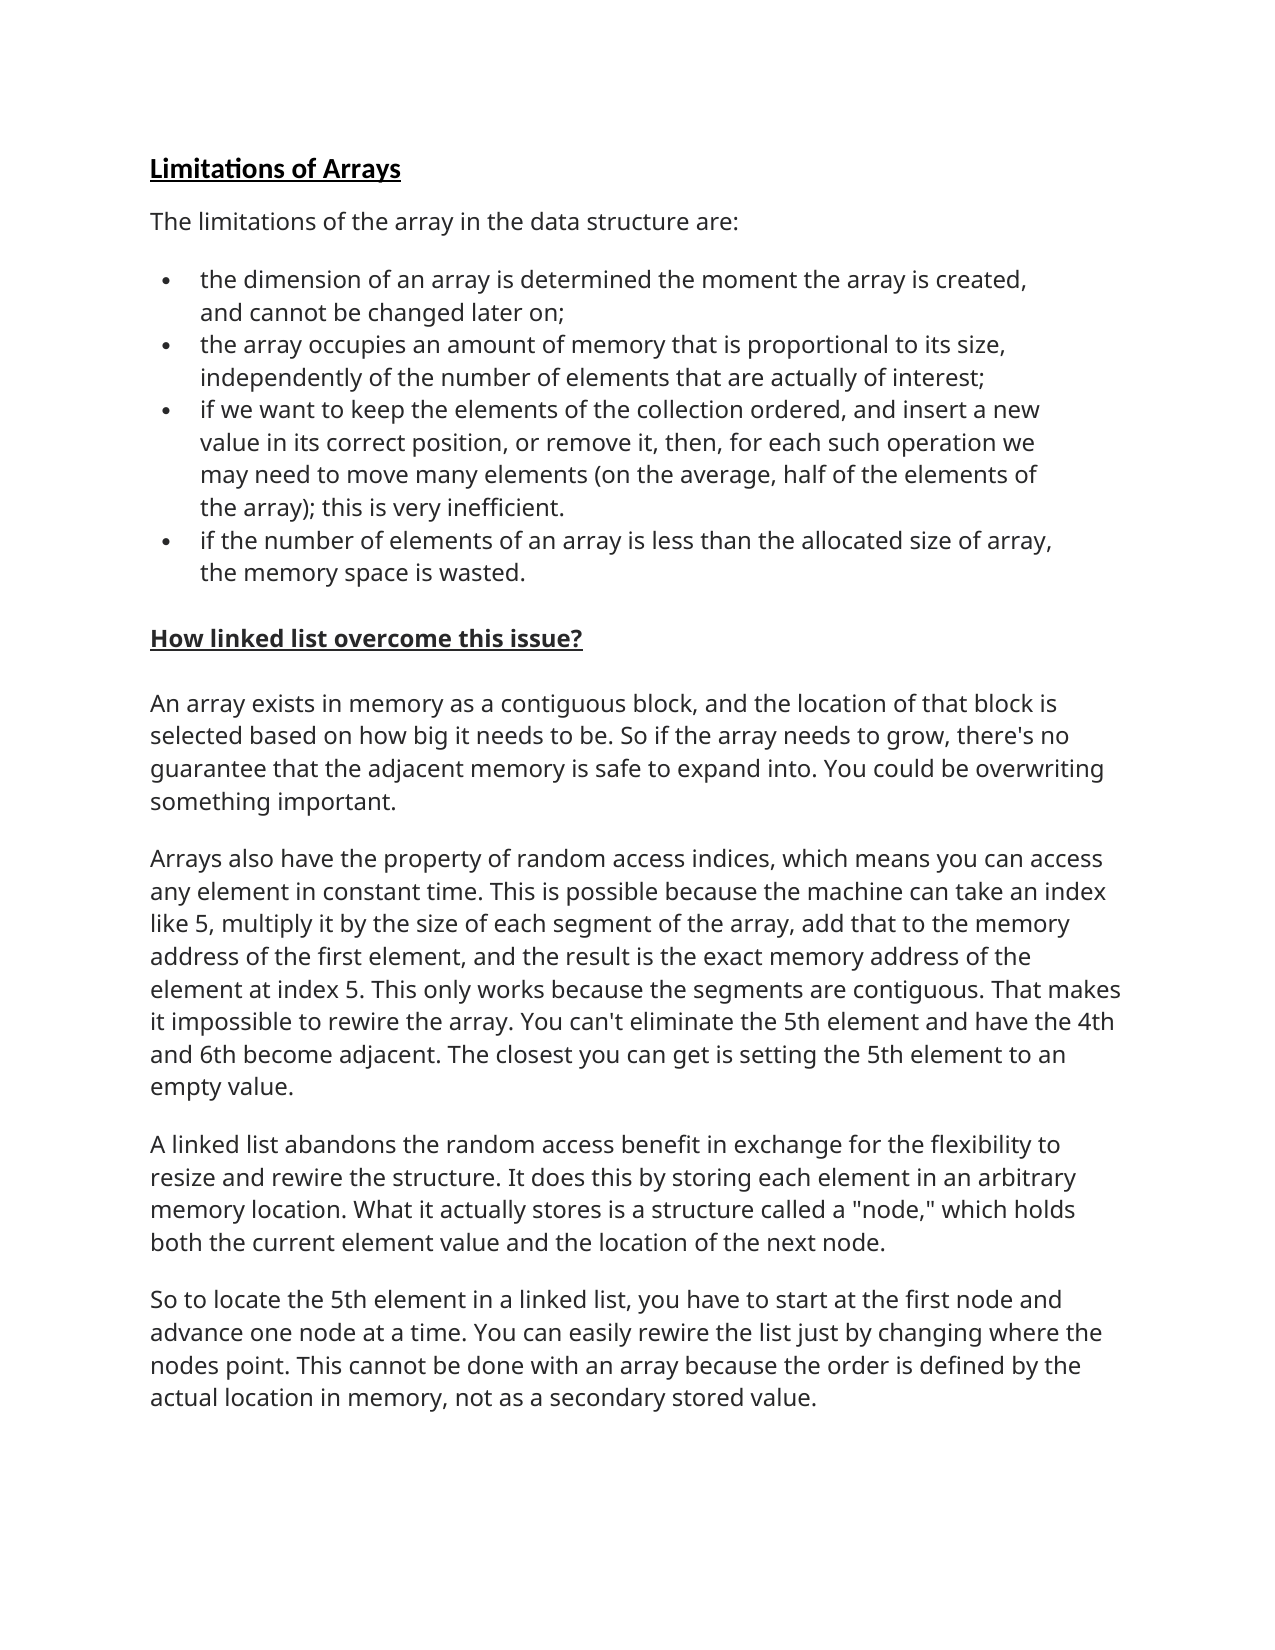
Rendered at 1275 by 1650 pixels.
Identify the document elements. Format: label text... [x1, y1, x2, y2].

text An array exists in memory as a contiguous block, and the location of that block is selected based on how big it needs to be. So if the array needs to grow, there's no guarantee that the adjacent memory is safe to expand into. You could be overwriting something important. [150, 687, 1125, 817]
list the array occupies an amount of memory that is proportional to its size, independently of the number of elements that are actually of interest; [162, 328, 1075, 393]
text So to locate the 5th element in a linked list, you have to start at the first node and advance one node at a time. You can easily rewire the list just by changing where the nodes point. This cannot be done with an array because the order is defined by the actual location in memory, not as a secondary stored value. [150, 1283, 1125, 1414]
text How linked list overcome this issue? [150, 621, 1075, 654]
list the dimension of an array is determined the moment the array is created, and cannot be changed later on; [162, 263, 1075, 328]
text The limitations of the array in the data structure are: [150, 205, 1125, 238]
text A linked list abandons the random access benefit in exchange for the flexibility to resize and rewire the structure. It does this by storing each element in an arbitrary memory location. What it actually stores is a structure called a "node," which holds both the current element value and the location of the next node. [150, 1128, 1125, 1258]
text Arrays also have the property of random access indices, which means you can access any element in constant time. This is possible because the machine can take an index like 5, multiply it by the size of each segment of the array, add that to the memory address of the first element, and the result is the exact memory address of the element at index 5. This only works because the segments are contiguous. That makes it impossible to rewire the array. You can't eliminate the 5th element and have the 4th and 6th become adjacent. The closest you can get is setting the 5th element to an empty value. [150, 842, 1125, 1103]
text Limitations of Arrays [150, 150, 1125, 186]
list if the number of elements of an array is less than the allocated size of array, the memory space is wasted. [162, 523, 1075, 589]
list if we want to keep the elements of the collection ordered, and insert a new value in its correct position, or remove it, then, for each such operation we may need to move many elements (on the average, half of the elements of the array); this is very inefficient. [162, 393, 1075, 523]
